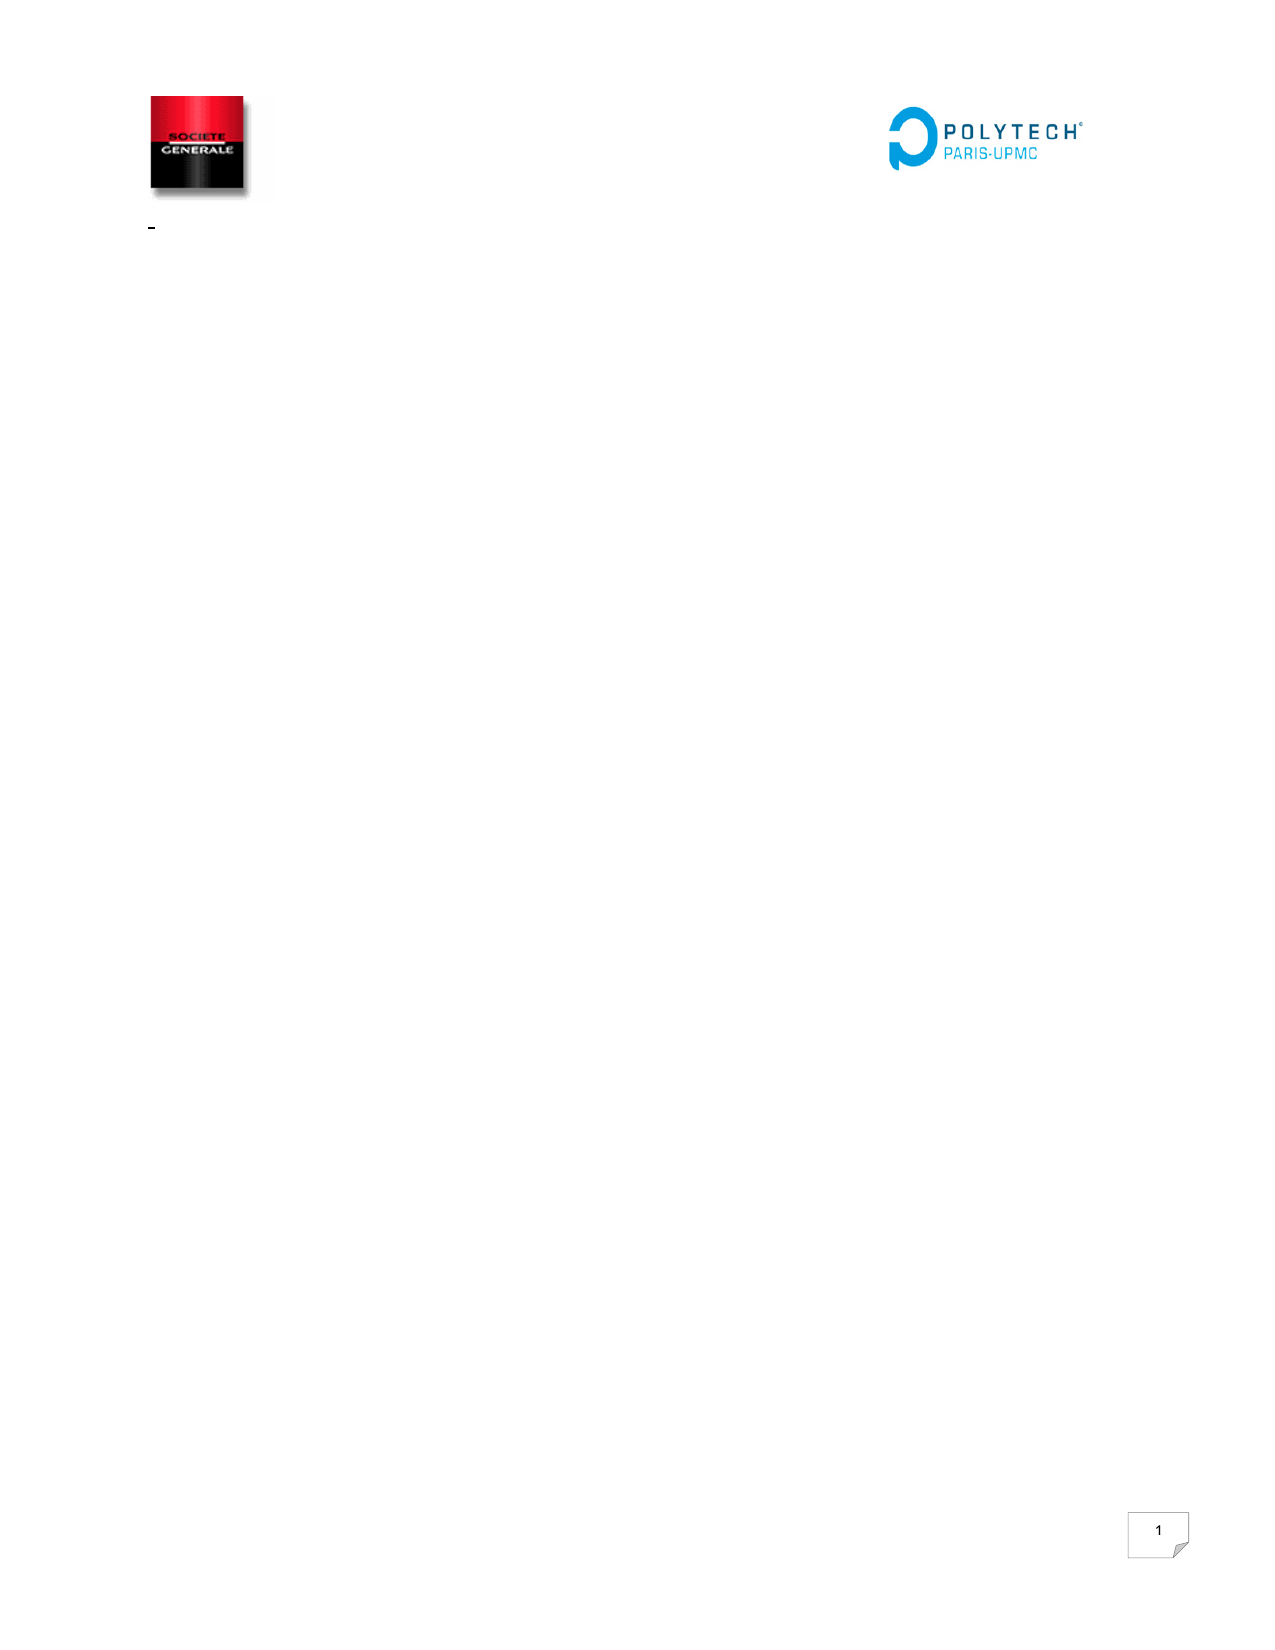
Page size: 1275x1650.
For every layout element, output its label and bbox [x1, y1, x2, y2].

picture [147, 96, 276, 203]
picture [878, 75, 1093, 203]
